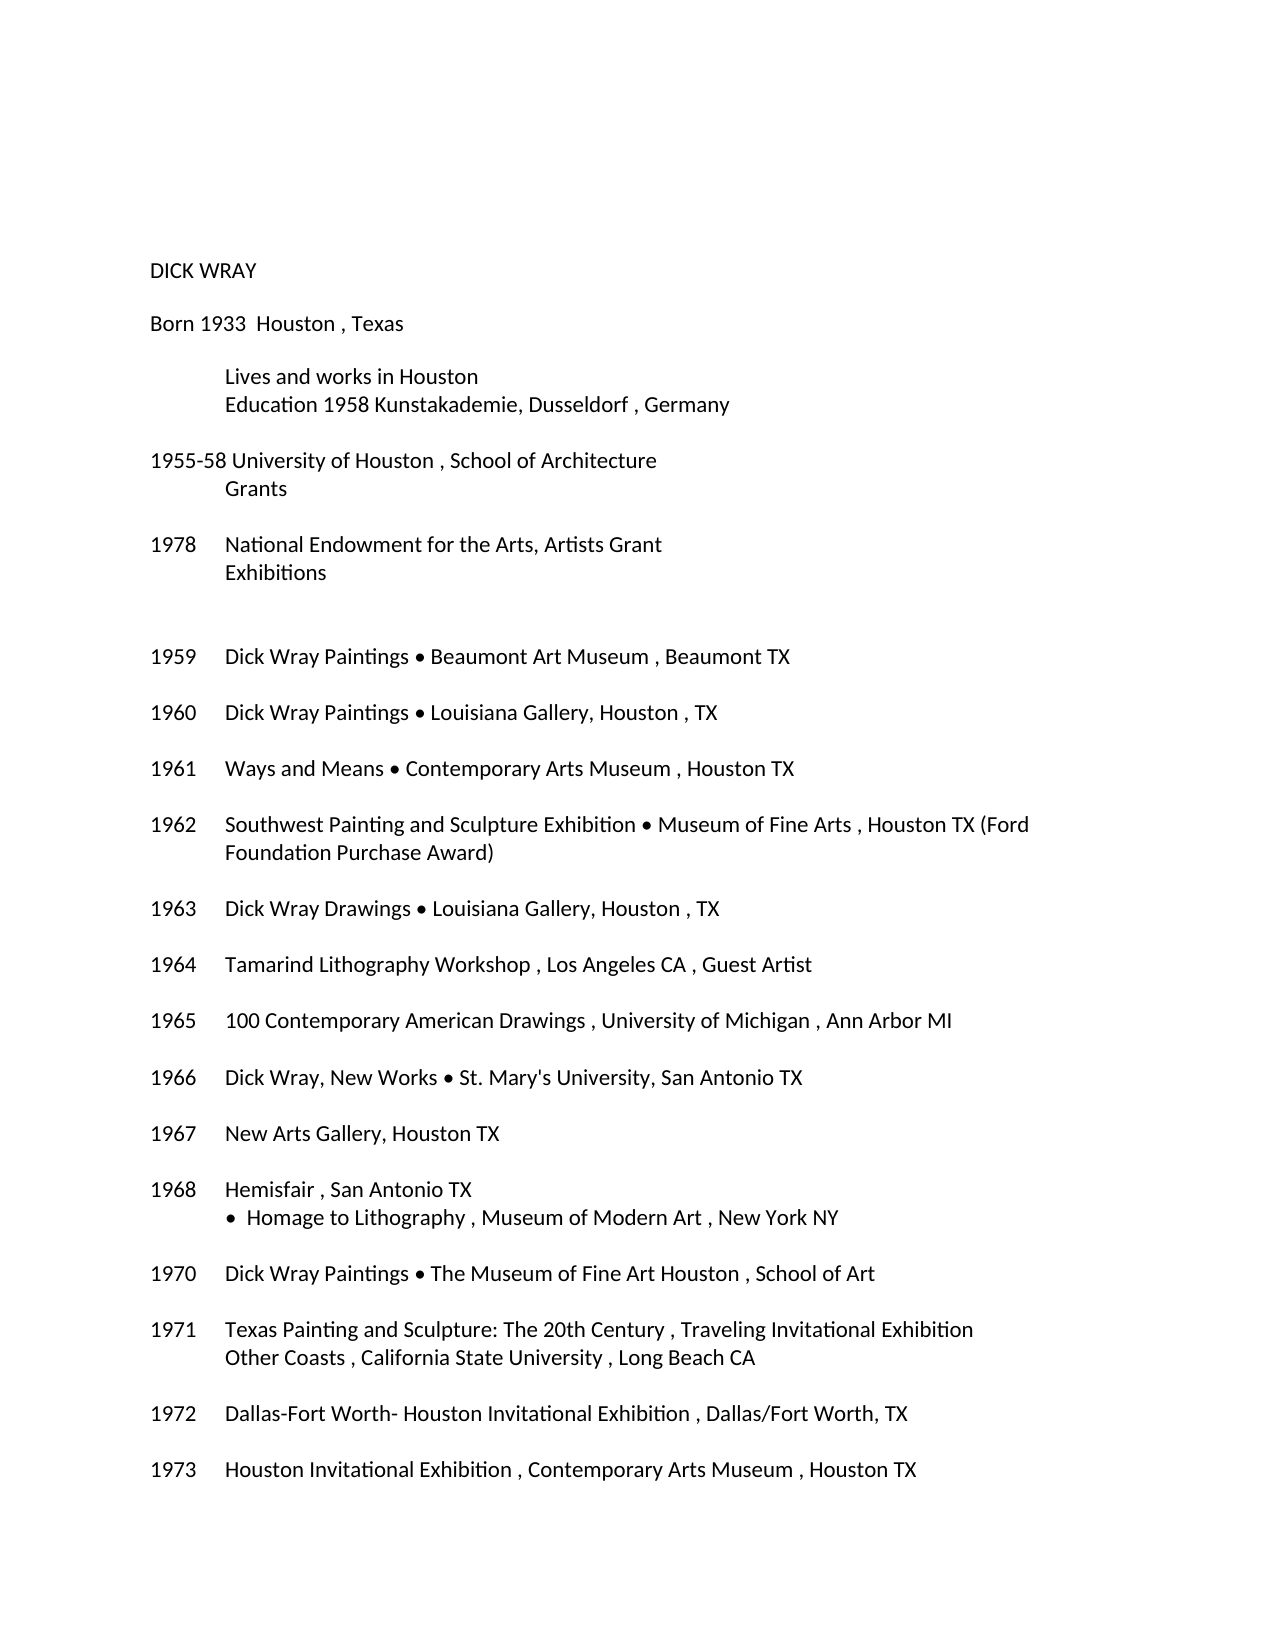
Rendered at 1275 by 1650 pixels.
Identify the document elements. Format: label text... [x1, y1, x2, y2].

text Education 1958 Kunstakademie, Dusseldorf , Germany [150, 390, 1125, 418]
text Other Coasts , California State University , Long Beach CA [150, 1343, 1125, 1371]
text 1968 Hemisfair , San Antonio TX [150, 1175, 1125, 1203]
text Born 1933 Houston , Texas [150, 309, 1125, 337]
text 1965 100 Contemporary American Drawings , University of Michigan , Ann Arbor MI [150, 1007, 1125, 1034]
text 1971 Texas Painting and Sculpture: The 20th Century , Traveling Invitational Exhibition [150, 1315, 1125, 1343]
text 1962 Southwest Painting and Sculpture Exhibition • Museum of Fine Arts , Houston TX (Ford Foundation Purchase Award) [150, 810, 1125, 866]
text Exhibitions [150, 558, 1125, 586]
text 1966 Dick Wray, New Works • St. Mary's University, San Antonio TX [150, 1063, 1125, 1091]
text 1970 Dick Wray Paintings • The Museum of Fine Art Houston , School of Art [150, 1259, 1125, 1287]
text 1960 Dick Wray Paintings • Louisiana Gallery, Houston , TX [150, 698, 1125, 726]
text 1963 Dick Wray Drawings • Louisiana Gallery, Houston , TX [150, 894, 1125, 922]
text Grants [150, 474, 1125, 502]
text 1978 National Endowment for the Arts, Artists Grant [150, 530, 1125, 558]
text 1964 Tamarind Lithography Workshop , Los Angeles CA , Guest Artist [150, 951, 1125, 978]
text 1967 New Arts Gallery, Houston TX [150, 1119, 1125, 1147]
text 1972 Dallas-Fort Worth- Houston Invitational Exhibition , Dallas/Fort Worth, TX [150, 1399, 1125, 1427]
text 1973 Houston Invitational Exhibition , Contemporary Arts Museum , Houston TX [150, 1455, 1125, 1483]
text 1961 Ways and Means • Contemporary Arts Museum , Houston TX [150, 754, 1125, 782]
text 1955-58 University of Houston , School of Architecture [150, 446, 1125, 474]
text 1959 Dick Wray Paintings • Beaumont Art Museum , Beaumont TX [150, 642, 1125, 670]
text DICK WRAY [150, 256, 1125, 284]
text • Homage to Lithography , Museum of Modern Art , New York NY [150, 1203, 1125, 1231]
text Lives and works in Houston [150, 362, 1125, 390]
